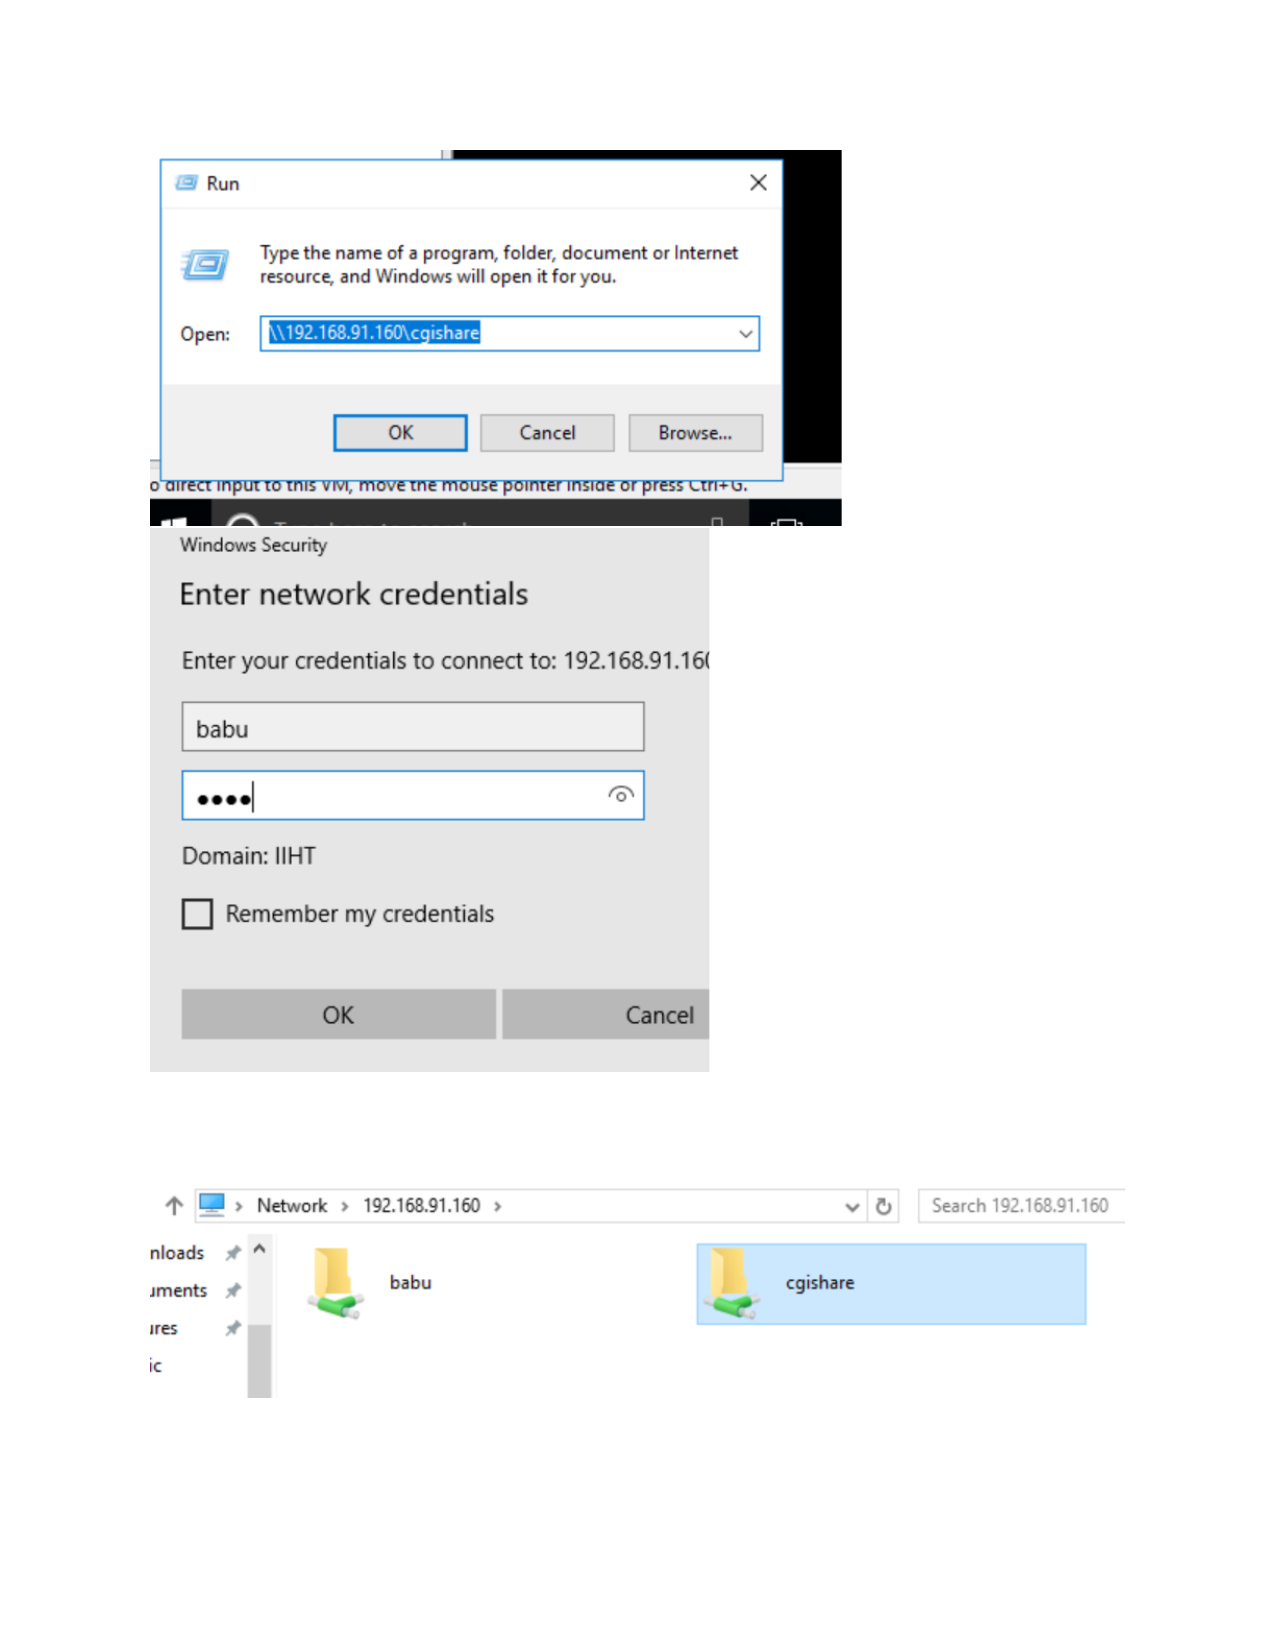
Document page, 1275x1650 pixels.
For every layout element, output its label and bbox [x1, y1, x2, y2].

picture [150, 528, 710, 1072]
picture [150, 150, 842, 526]
picture [150, 1184, 1125, 1398]
